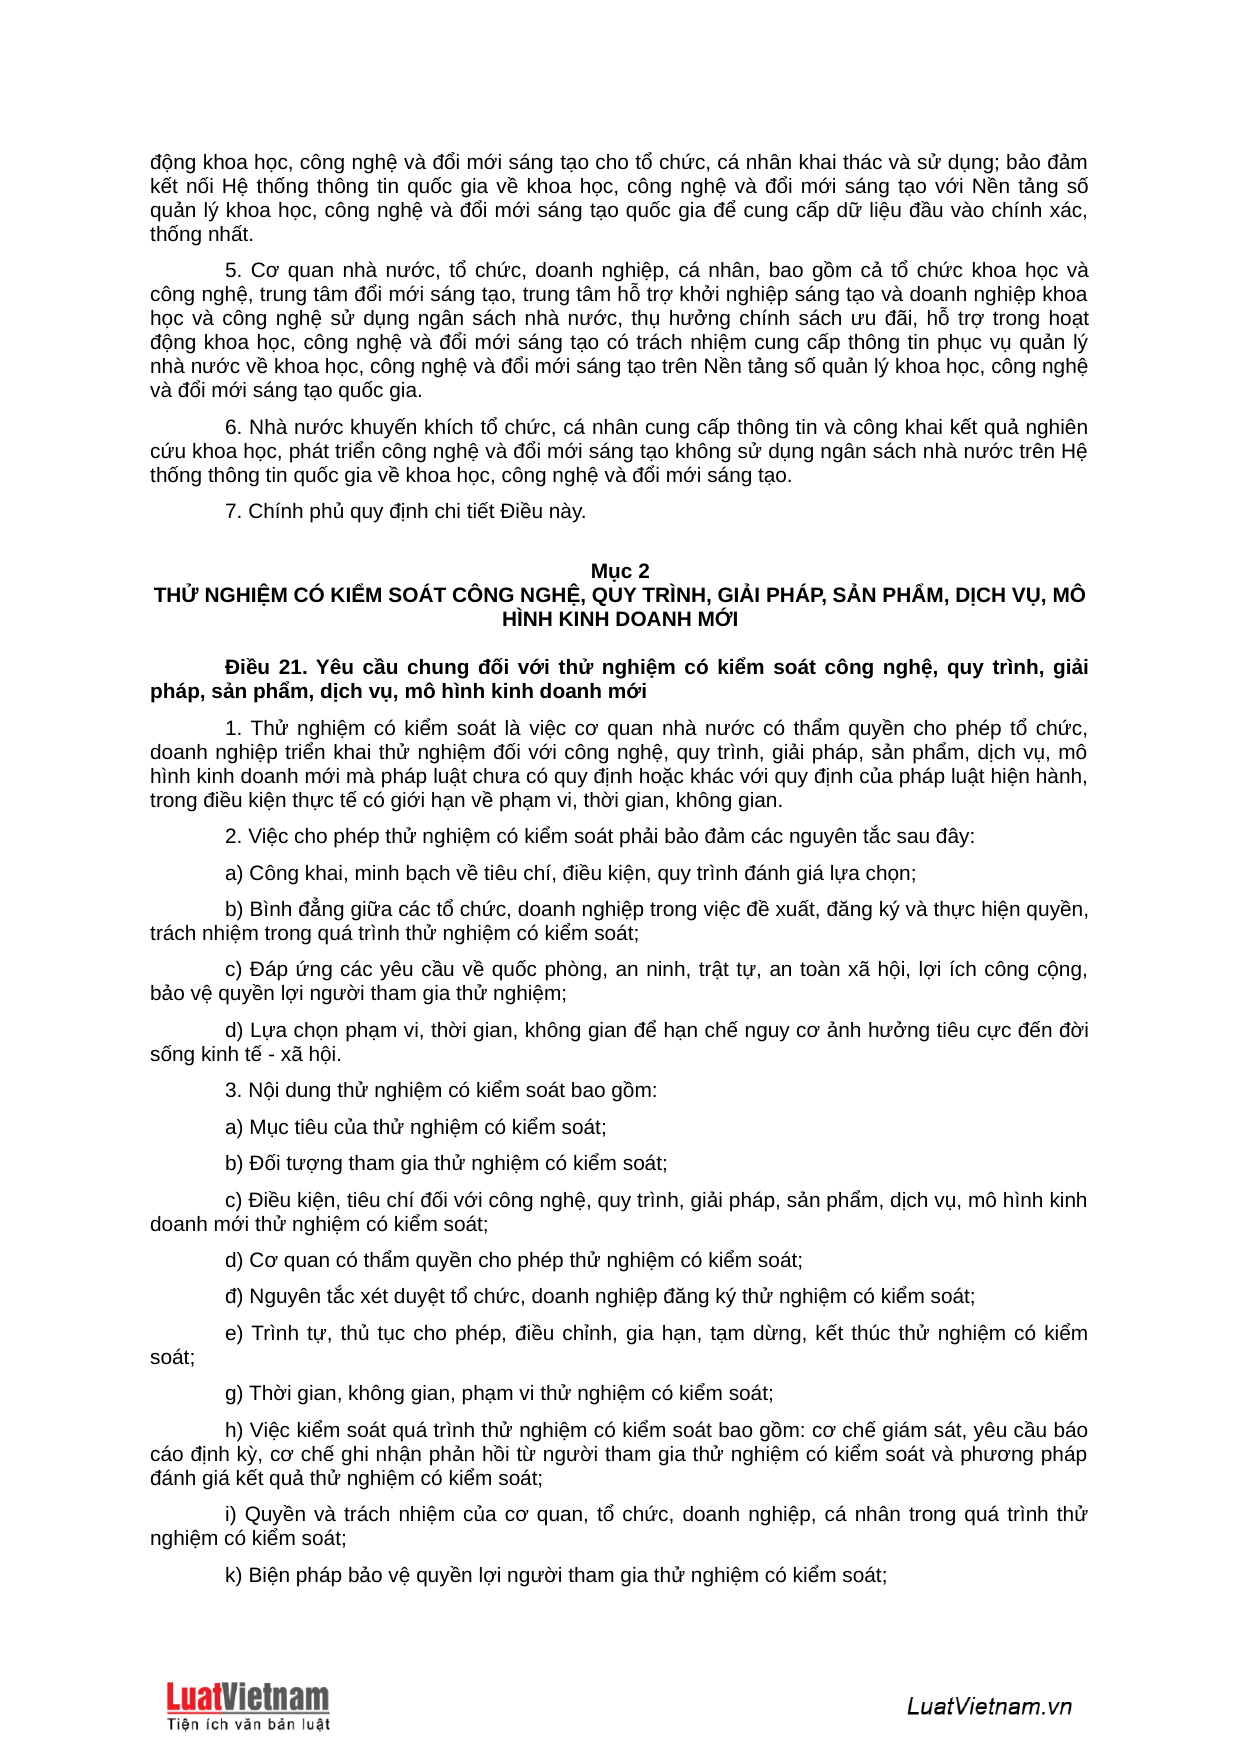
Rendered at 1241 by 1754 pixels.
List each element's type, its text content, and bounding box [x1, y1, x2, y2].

picture [150, 1659, 1091, 1754]
text 7. Chính phủ quy định chi tiết Điều này. [150, 499, 1090, 523]
text e) Trình tự, thủ tục cho phép, điều chỉnh, gia hạn, tạm dừng, kết thúc thử nghiệm có kiểm soát; [150, 1321, 1090, 1369]
text Mục 2 [150, 559, 1090, 583]
text 5. Cơ quan nhà nước, tổ chức, doanh nghiệp, cá nhân, bao gồm cả tổ chức khoa học và công nghệ, trung tâm đổi mới sáng tạo, trung tâm hỗ trợ khởi nghiệp sáng tạo và doanh nghiệp khoa học và công nghệ sử dụng ngân sách nhà nước, thụ hưởng chính sách ưu đãi, hỗ trợ trong hoạt động khoa học, công nghệ và đổi mới sáng tạo có trách nhiệm cung cấp thông tin phục vụ quản lý nhà nước về khoa học, công nghệ và đổi mới sáng tạo trên Nền tảng số quản lý khoa học, công nghệ và đổi mới sáng tạo quốc gia. [150, 258, 1090, 402]
text b) Bình đẳng giữa các tổ chức, doanh nghiệp trong việc đề xuất, đăng ký và thực hiện quyền, trách nhiệm trong quá trình thử nghiệm có kiểm soát; [150, 897, 1090, 945]
text 6. Nhà nước khuyến khích tổ chức, cá nhân cung cấp thông tin và công khai kết quả nghiên cứu khoa học, phát triển công nghệ và đổi mới sáng tạo không sử dụng ngân sách nhà nước trên Hệ thống thông tin quốc gia về khoa học, công nghệ và đổi mới sáng tạo. [150, 414, 1090, 486]
text c) Điều kiện, tiêu chí đối với công nghệ, quy trình, giải pháp, sản phẩm, dịch vụ, mô hình kinh doanh mới thử nghiệm có kiểm soát; [150, 1187, 1090, 1235]
text a) Công khai, minh bạch về tiêu chí, điều kiện, quy trình đánh giá lựa chọn; [150, 860, 1090, 884]
text 3. Nội dung thử nghiệm có kiểm soát bao gồm: [150, 1078, 1090, 1102]
text đ) Nguyên tắc xét duyệt tổ chức, doanh nghiệp đăng ký thử nghiệm có kiểm soát; [150, 1284, 1090, 1308]
text h) Việc kiểm soát quá trình thử nghiệm có kiểm soát bao gồm: cơ chế giám sát, yêu cầu báo cáo định kỳ, cơ chế ghi nhận phản hồi từ người tham gia thử nghiệm có kiểm soát và phương pháp đánh giá kết quả thử nghiệm có kiểm soát; [150, 1418, 1090, 1489]
text a) Mục tiêu của thử nghiệm có kiểm soát; [150, 1114, 1090, 1138]
text 2. Việc cho phép thử nghiệm có kiểm soát phải bảo đảm các nguyên tắc sau đây: [150, 824, 1090, 848]
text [150, 150, 1090, 246]
text d) Cơ quan có thẩm quyền cho phép thử nghiệm có kiểm soát; [150, 1248, 1090, 1272]
text d) Lựa chọn phạm vi, thời gian, không gian để hạn chế nguy cơ ảnh hưởng tiêu cực đến đời sống kinh tế - xã hội. [150, 1018, 1090, 1066]
text b) Đối tượng tham gia thử nghiệm có kiểm soát; [150, 1151, 1090, 1175]
text i) Quyền và trách nhiệm của cơ quan, tổ chức, doanh nghiệp, cá nhân trong quá trình thử nghiệm có kiểm soát; [150, 1502, 1090, 1550]
text THỬ NGHIỆM CÓ KIỂM SOÁT CÔNG NGHỆ, QUY TRÌNH, GIẢI PHÁP, SẢN PHẨM, DỊCH VỤ, MÔ HÌNH KINH DOANH MỚI [150, 583, 1090, 631]
text k) Biện pháp bảo vệ quyền lợi người tham gia thử nghiệm có kiểm soát; [150, 1562, 1090, 1586]
text Điều 21. Yêu cầu chung đối với thử nghiệm có kiểm soát công nghệ, quy trình, giải pháp, sản phẩm, dịch vụ, mô hình kinh doanh mới [150, 655, 1090, 703]
text g) Thời gian, không gian, phạm vi thử nghiệm có kiểm soát; [150, 1381, 1090, 1405]
text 1. Thử nghiệm có kiểm soát là việc cơ quan nhà nước có thẩm quyền cho phép tổ chức, doanh nghiệp triển khai thử nghiệm đối với công nghệ, quy trình, giải pháp, sản phẩm, dịch vụ, mô hình kinh doanh mới mà pháp luật chưa có quy định hoặc khác với quy định của pháp luật hiện hành, trong điều kiện thực tế có giới hạn về phạm vi, thời gian, không gian. [150, 716, 1090, 811]
text c) Đáp ứng các yêu cầu về quốc phòng, an ninh, trật tự, an toàn xã hội, lợi ích công cộng, bảo vệ quyền lợi người tham gia thử nghiệm; [150, 957, 1090, 1005]
